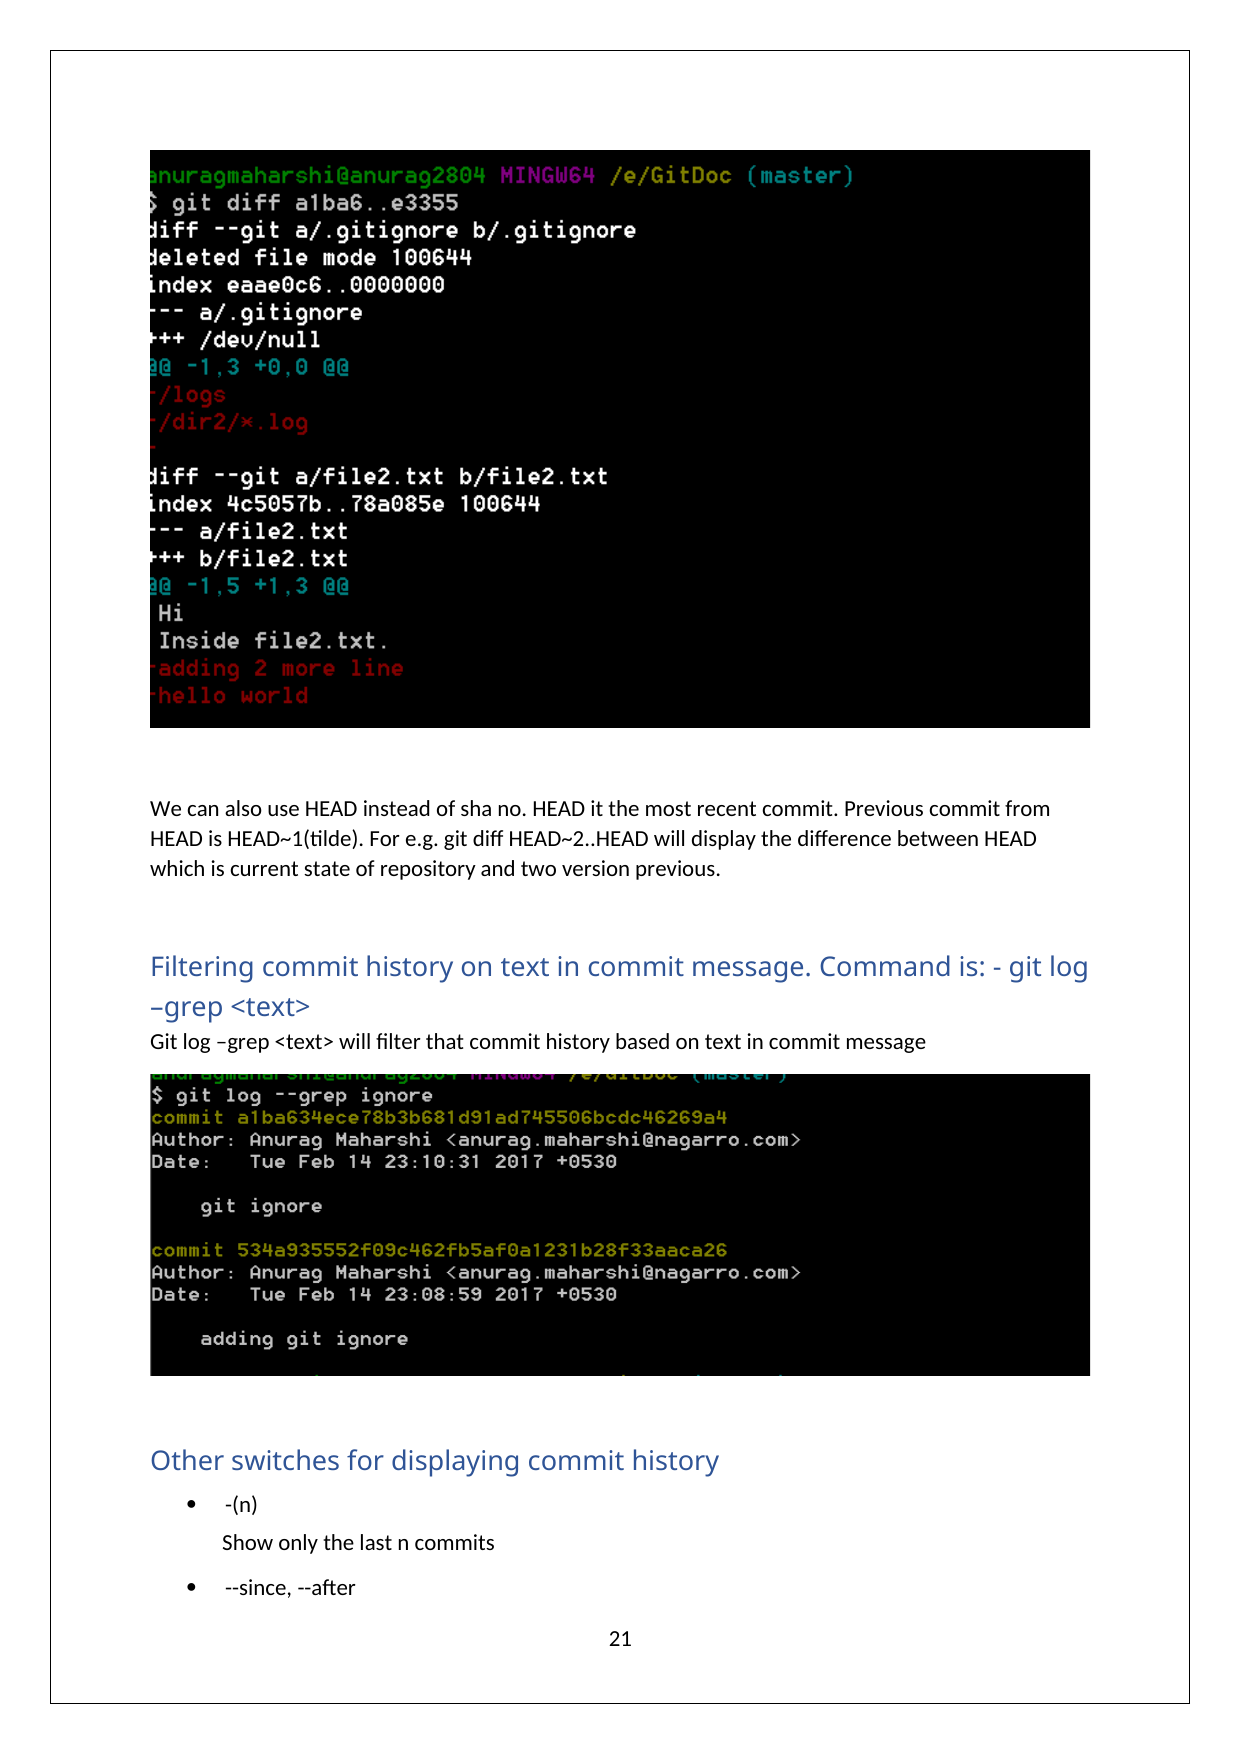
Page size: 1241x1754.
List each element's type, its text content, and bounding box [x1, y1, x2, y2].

text We can also use HEAD instead of sha no. HEAD it the most recent commit. Previous commit from HEAD is HEAD~1(tilde). For e.g. git diff HEAD~2..HEAD will display the difference between HEAD which is current state of repository and two version previous. [150, 794, 1090, 882]
text Show only the last n commits [150, 1528, 1090, 1556]
picture [150, 150, 1091, 728]
picture [150, 1074, 1091, 1376]
subtitle Filtering commit history on text in commit message. Command is: - git log –grep <text> [150, 948, 1090, 1024]
text Git log –grep <text> will filter that commit history based on text in commit message [150, 1027, 1090, 1056]
subtitle Other switches for displaying commit history [150, 1441, 1090, 1478]
list --since, --after [187, 1573, 1090, 1601]
list -(n) [187, 1490, 1090, 1518]
